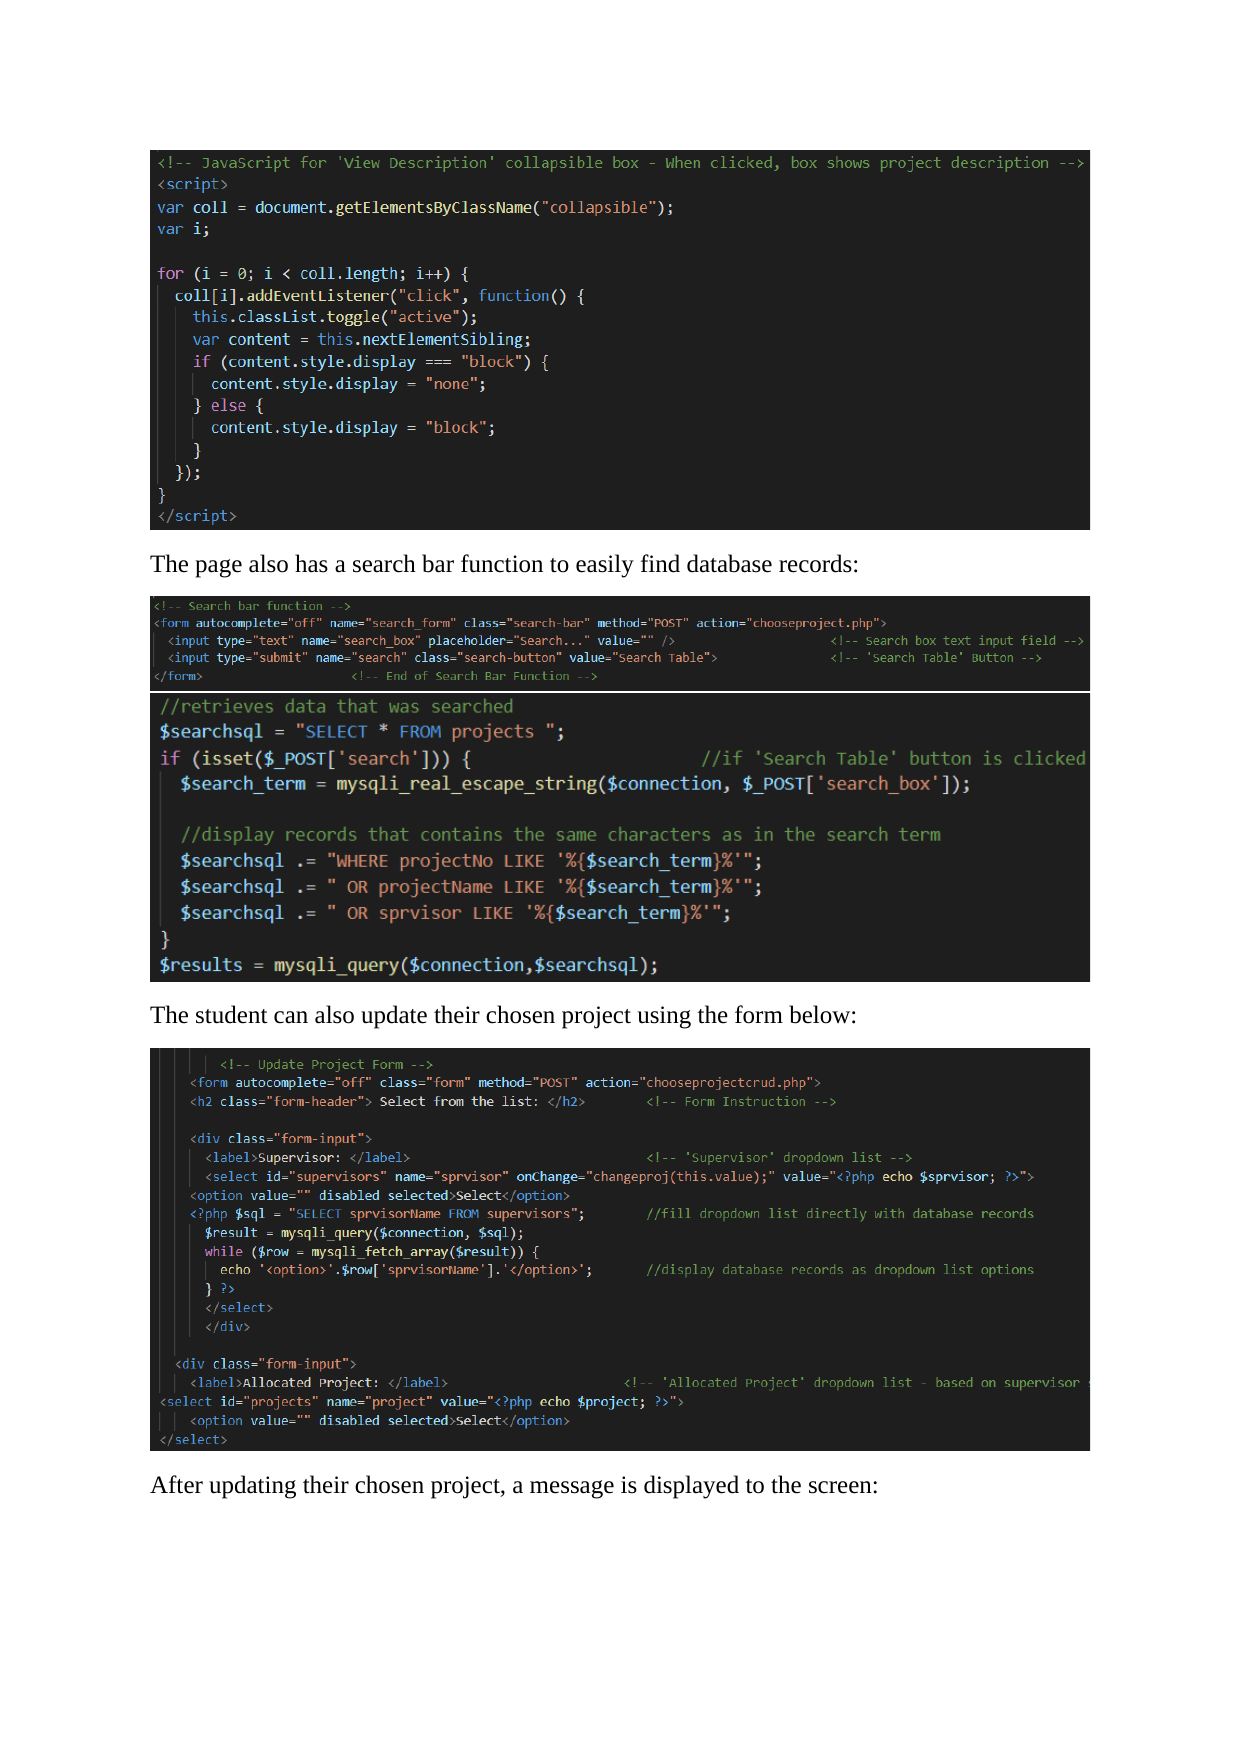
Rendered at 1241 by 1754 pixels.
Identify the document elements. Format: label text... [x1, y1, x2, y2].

text The student can also update their chosen project using the form below: [150, 1000, 1090, 1029]
picture [150, 150, 1091, 530]
text After updating their chosen project, a message is displayed to the screen: [150, 1470, 1090, 1499]
picture [150, 1048, 1091, 1451]
text The page also has a search bar function to easily find database records: [150, 549, 1090, 577]
picture [150, 596, 1091, 691]
picture [150, 693, 1091, 982]
